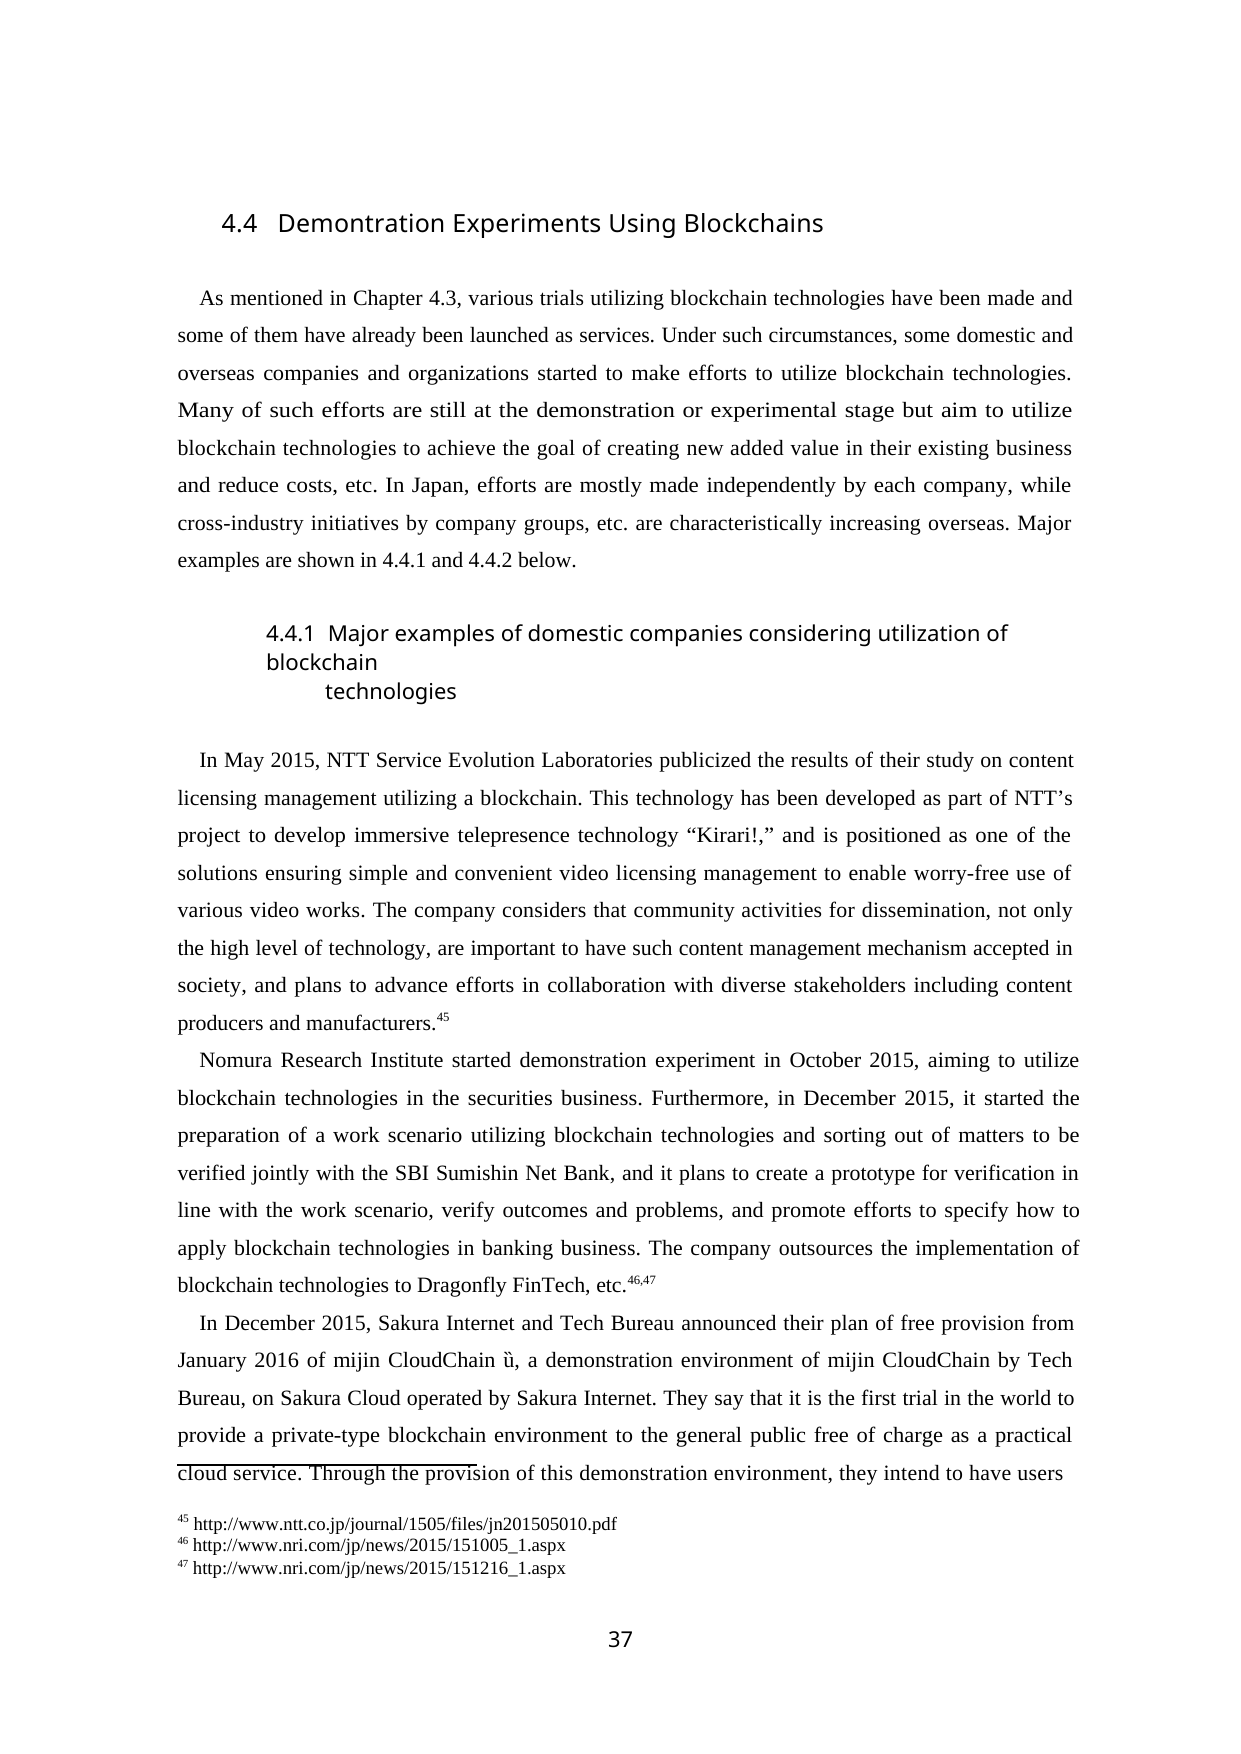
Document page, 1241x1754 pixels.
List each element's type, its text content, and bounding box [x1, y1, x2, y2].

text 45 http://www.ntt.co.jp/journal/1505/files/jn201505010.pdf [177, 1513, 1090, 1535]
text In May 2015, NTT Service Evolution Laboratories publicized the results of their study on content licensing management utilizing a blockchain. This technology has been developed as part of NTT’s project to develop immersive telepresence technology “Kirari!,” and is positioned as one of the solutions ensuring simple and convenient video licensing management to enable worry-free use of various video works. The company considers that community activities for dissemination, not only the high level of technology, are important to have such content management mechanism accepted in society, and plans to advance efforts in collaboration with diverse stakeholders including content producers and manufacturers.45 [177, 738, 1081, 1038]
text Nomura Research Institute started demonstration experiment in October 2015, aiming to utilize blockchain technologies in the securities business. Furthermore, in December 2015, it started the preparation of a work scenario utilizing blockchain technologies and sorting out of matters to be verified jointly with the SBI Sumishin Net Bank, and it plans to create a prototype for verification in line with the work scenario, verify outcomes and problems, and promote efforts to specify how to apply blockchain technologies in banking business. The company outsources the implementation of blockchain technologies to Dragonfly FinTech, etc.46,47 [177, 1038, 1081, 1300]
text In December 2015, Sakura Internet and Tech Bureau announced their plan of free provision from January 2016 of mijin CloudChain ȕ, a demonstration environment of mijin CloudChain by Tech Bureau, on Sakura Cloud operated by Sakura Internet. They say that it is the first trial in the world to provide a private-type blockchain environment to the general public free of charge as a practical cloud service. Through the provision of this demonstration environment, they intend to have users [177, 1300, 1082, 1488]
text 4.4.1 Major examples of domestic companies considering utilization of blockchain technologies [266, 618, 1081, 705]
text 4.4 Demontration Experiments Using Blockchains [221, 209, 1090, 238]
text 46 http://www.nri.com/jp/news/2015/151005_1.aspx [177, 1535, 1090, 1556]
text 37 [608, 1627, 1090, 1653]
text 47 http://www.nri.com/jp/news/2015/151216_1.aspx [177, 1557, 1090, 1579]
text As mentioned in Chapter 4.3, various trials utilizing blockchain technologies have been made and some of them have already been launched as services. Under such circumstances, some domestic and overseas companies and organizations started to make efforts to utilize blockchain technologies. Many of such efforts are still at the demonstration or experimental stage but aim to utilize blockchain technologies to achieve the goal of creating new added value in their existing business and reduce costs, etc. In Japan, efforts are mostly made independently by each company, while cross-industry initiatives by company groups, etc. are characteristically increasing overseas. Major examples are shown in 4.4.1 and 4.4.2 below. [177, 275, 1081, 575]
